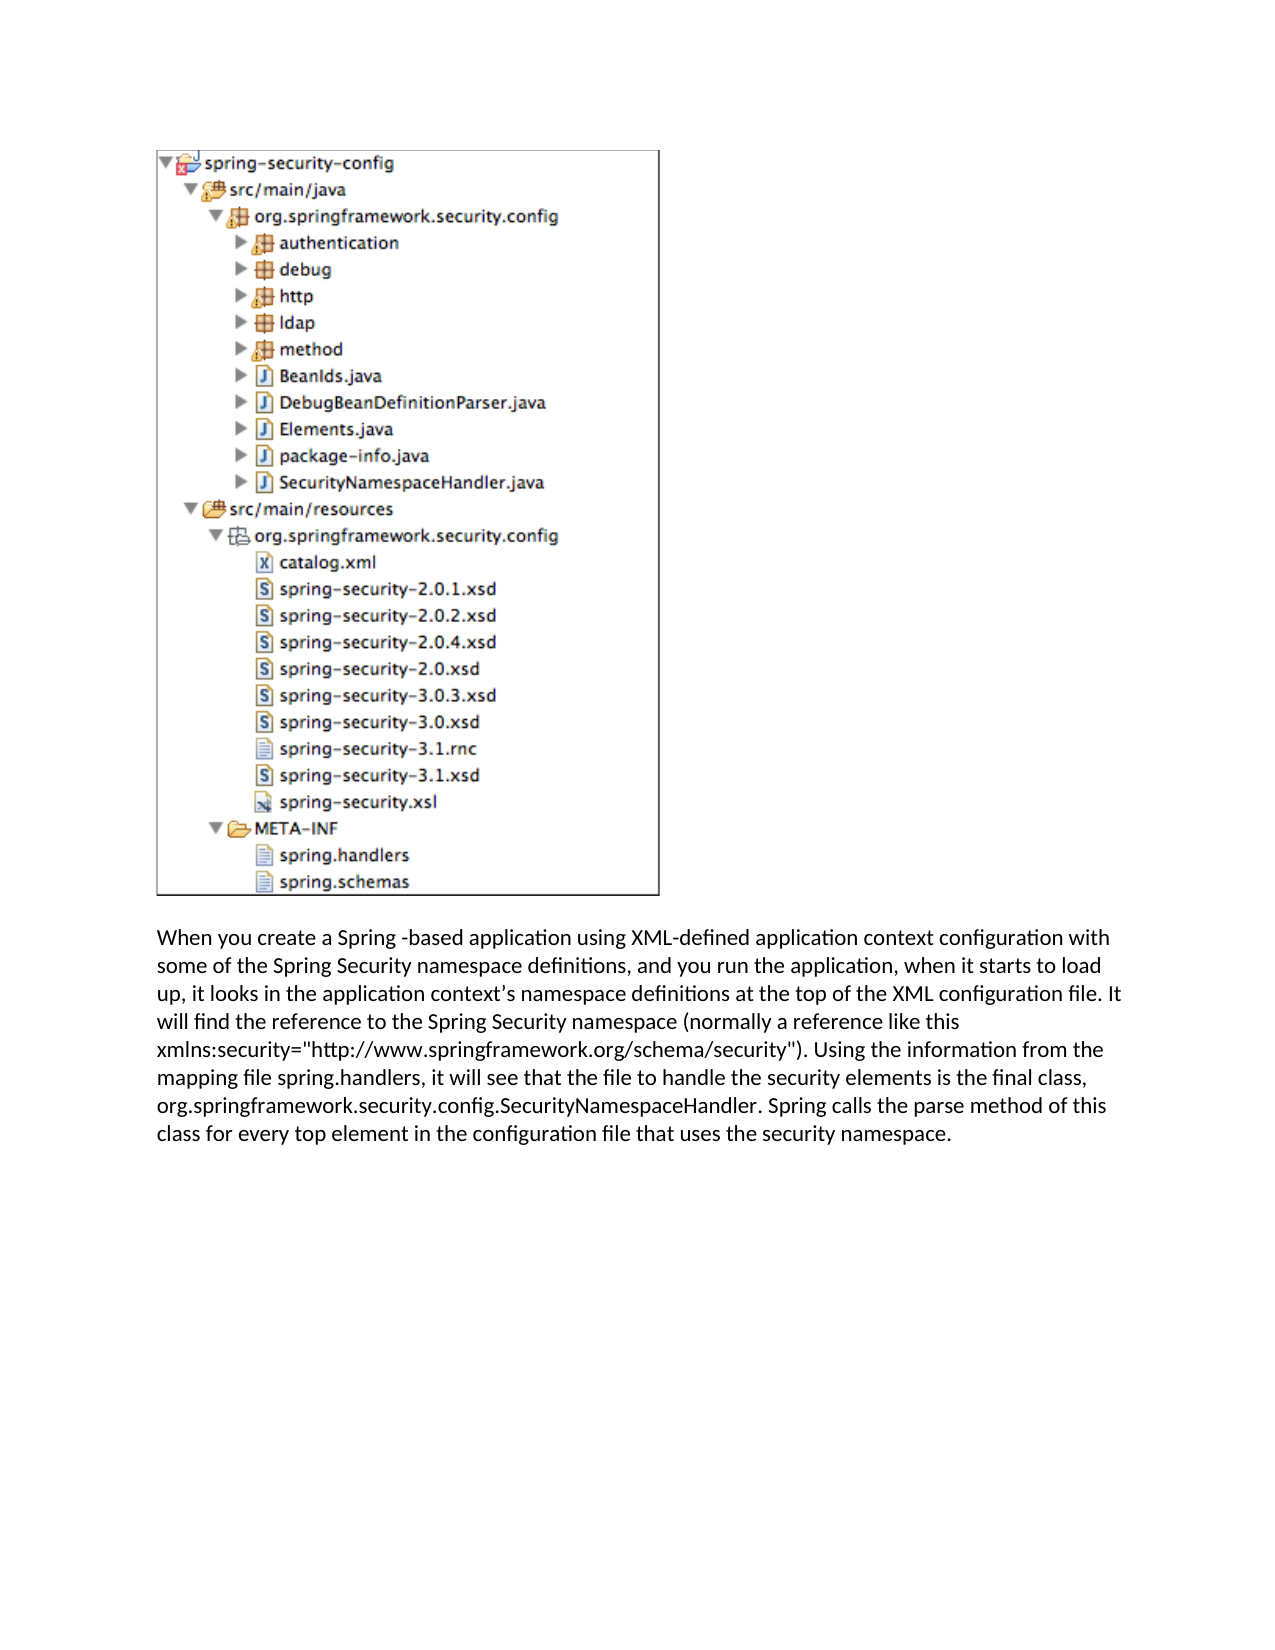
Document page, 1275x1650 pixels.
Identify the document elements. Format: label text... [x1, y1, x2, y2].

picture [156, 150, 660, 896]
text When you create a Spring -based application using XML-defined application context configuration with some of the Spring Security namespace definitions, and you run the application, when it starts to load up, it looks in the application context’s namespace definitions at the top of the XML configuration file. It will find the reference to the Spring Security namespace (normally a reference like this xmlns:security="http://www.springframework.org/schema/security"). Using the information from the mapping file spring.handlers, it will see that the file to handle the security elements is the final class, org.springframework.security.config.SecurityNamespaceHandler. Spring calls the parse method of this class for every top element in the configuration file that uses the security namespace. [157, 923, 1125, 1147]
